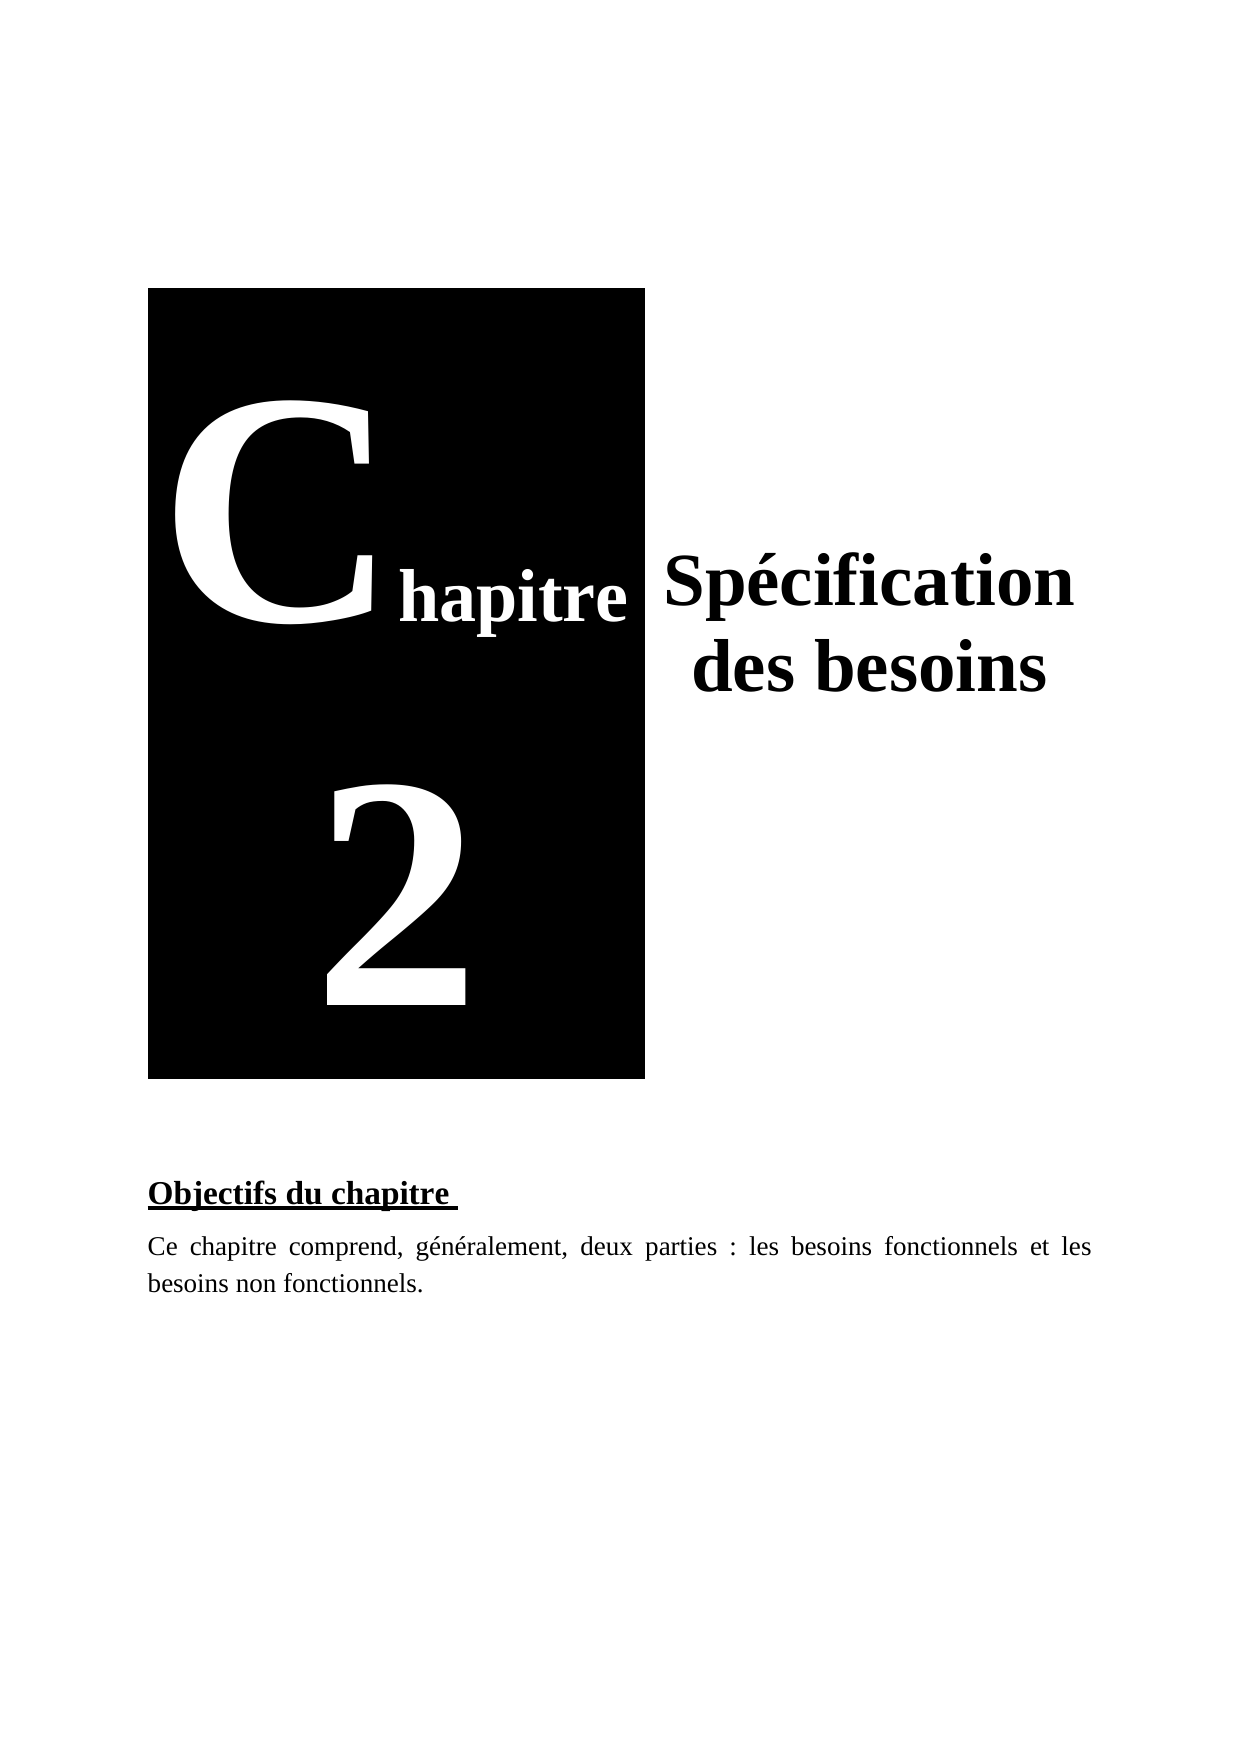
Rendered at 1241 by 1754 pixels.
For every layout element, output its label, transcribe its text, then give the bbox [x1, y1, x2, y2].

subtitle Objectifs du chapitre [147, 1173, 1192, 1211]
subtitle Ce chapitre comprend, généralement, deux parties : les besoins fonctionnels et les besoins non fonctionnels. [147, 1230, 1093, 1299]
table_header Chapitre 2 [148, 288, 645, 1079]
table_header Spécification des besoins [645, 288, 1096, 1079]
